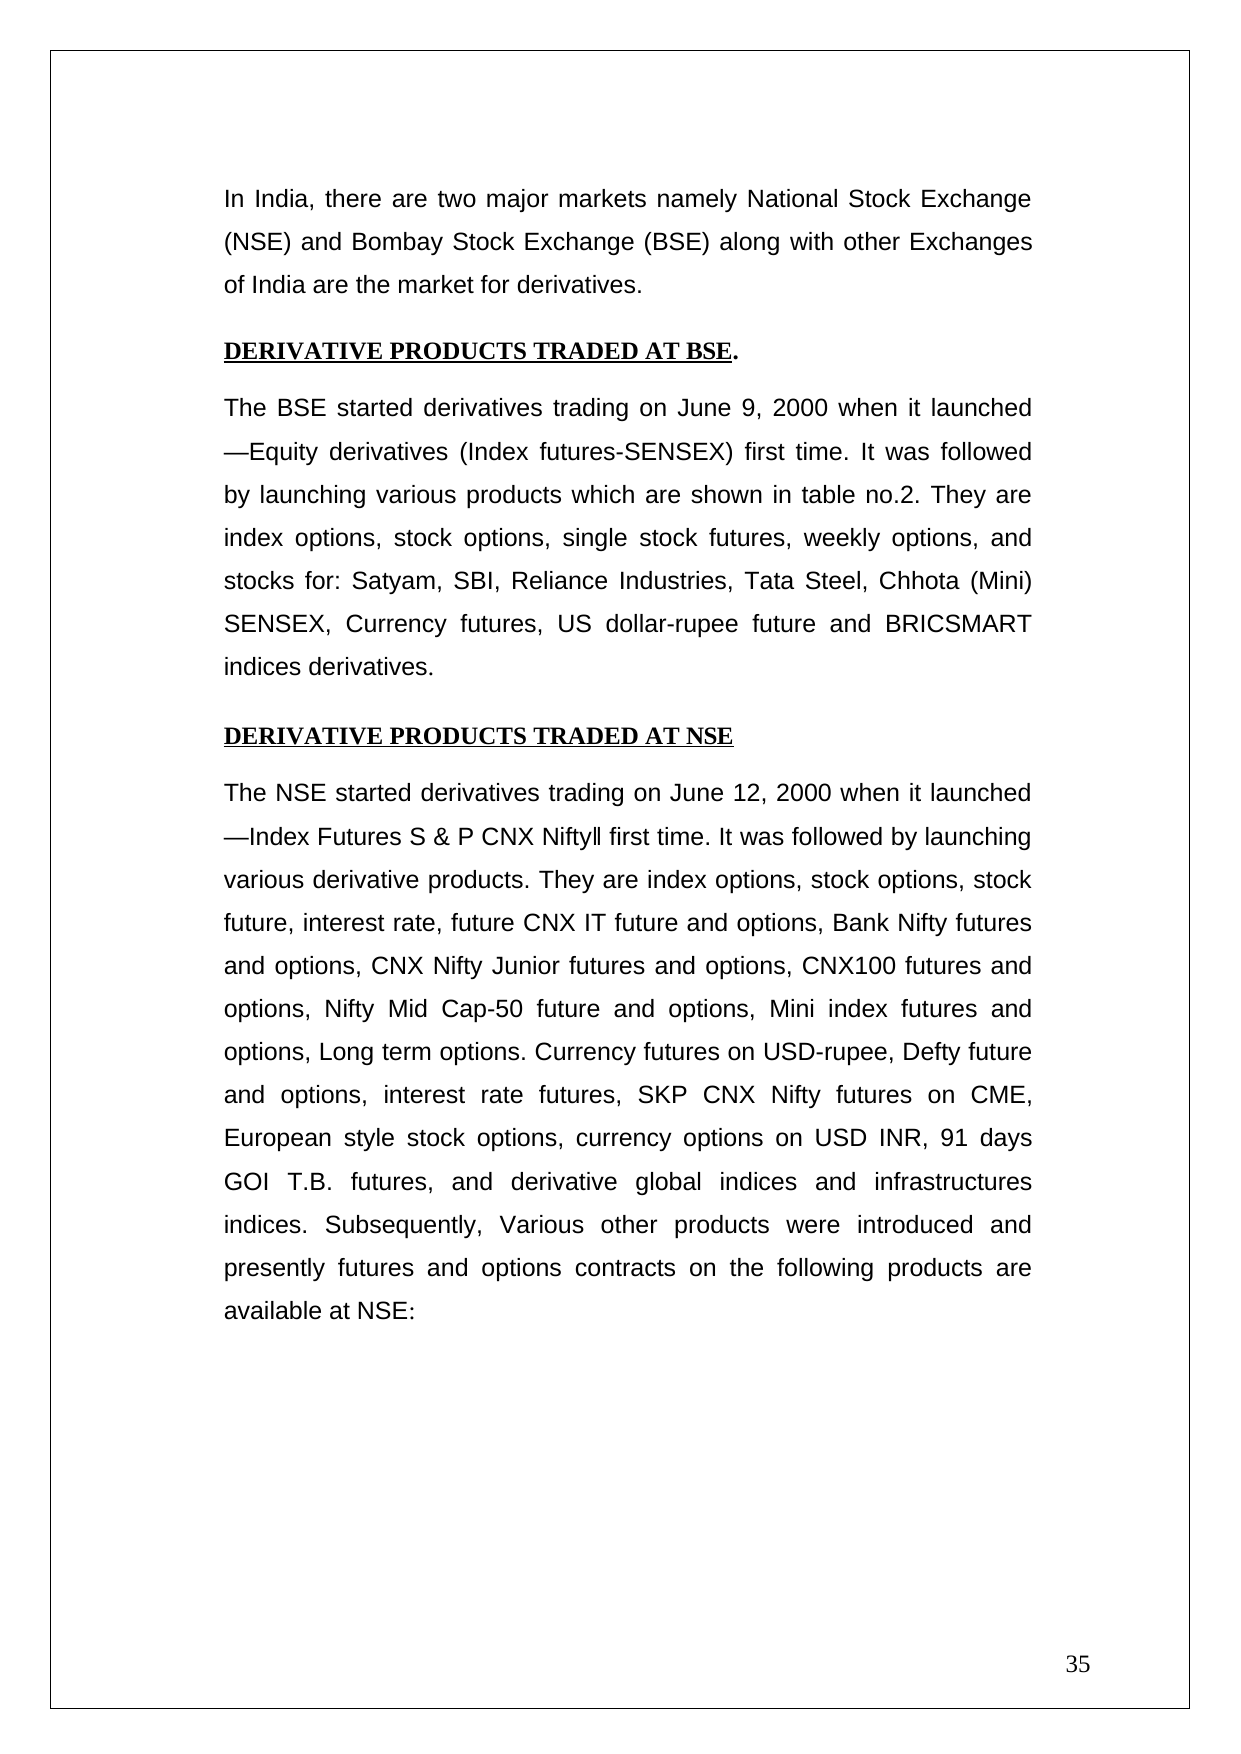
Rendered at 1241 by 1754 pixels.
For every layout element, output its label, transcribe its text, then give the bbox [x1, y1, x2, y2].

text The NSE started derivatives trading on June 12, 2000 when it launched ―Index Futures S & P CNX Nifty‖ first time. It was followed by launching various derivative products. They are index options, stock options, stock future, interest rate, future CNX IT future and options, Bank Nifty futures and options, CNX Nifty Junior futures and options, CNX100 futures and options, Nifty Mid Cap-50 future and options, Mini index futures and options, Long term options. Currency futures on USD-rupee, Defty future and options, interest rate futures, SKP CNX Nifty futures on CME, European style stock options, currency options on USD INR, 91 days GOI T.B. futures, and derivative global indices and infrastructures indices. Subsequently, Various other products were introduced and presently futures and options contracts on the following products are available at NSE: [223, 778, 1033, 1325]
text In India, there are two major markets namely National Stock Exchange (NSE) and Bombay Stock Exchange (BSE) along with other Exchanges of India are the market for derivatives. [223, 183, 1033, 298]
text DERIVATIVE PRODUCTS TRADED AT BSE. [223, 336, 1090, 365]
text The BSE started derivatives trading on June 9, 2000 when it launched ―Equity derivatives (Index futures-SENSEX) first time. It was followed by launching various products which are shown in table no.2. They are index options, stock options, single stock futures, weekly options, and stocks for: Satyam, SBI, Reliance Industries, Tata Steel, Chhota (Mini) SENSEX, Currency futures, US dollar-rupee future and BRICSMART indices derivatives. [223, 393, 1033, 681]
text DERIVATIVE PRODUCTS TRADED AT NSE [223, 721, 1090, 749]
